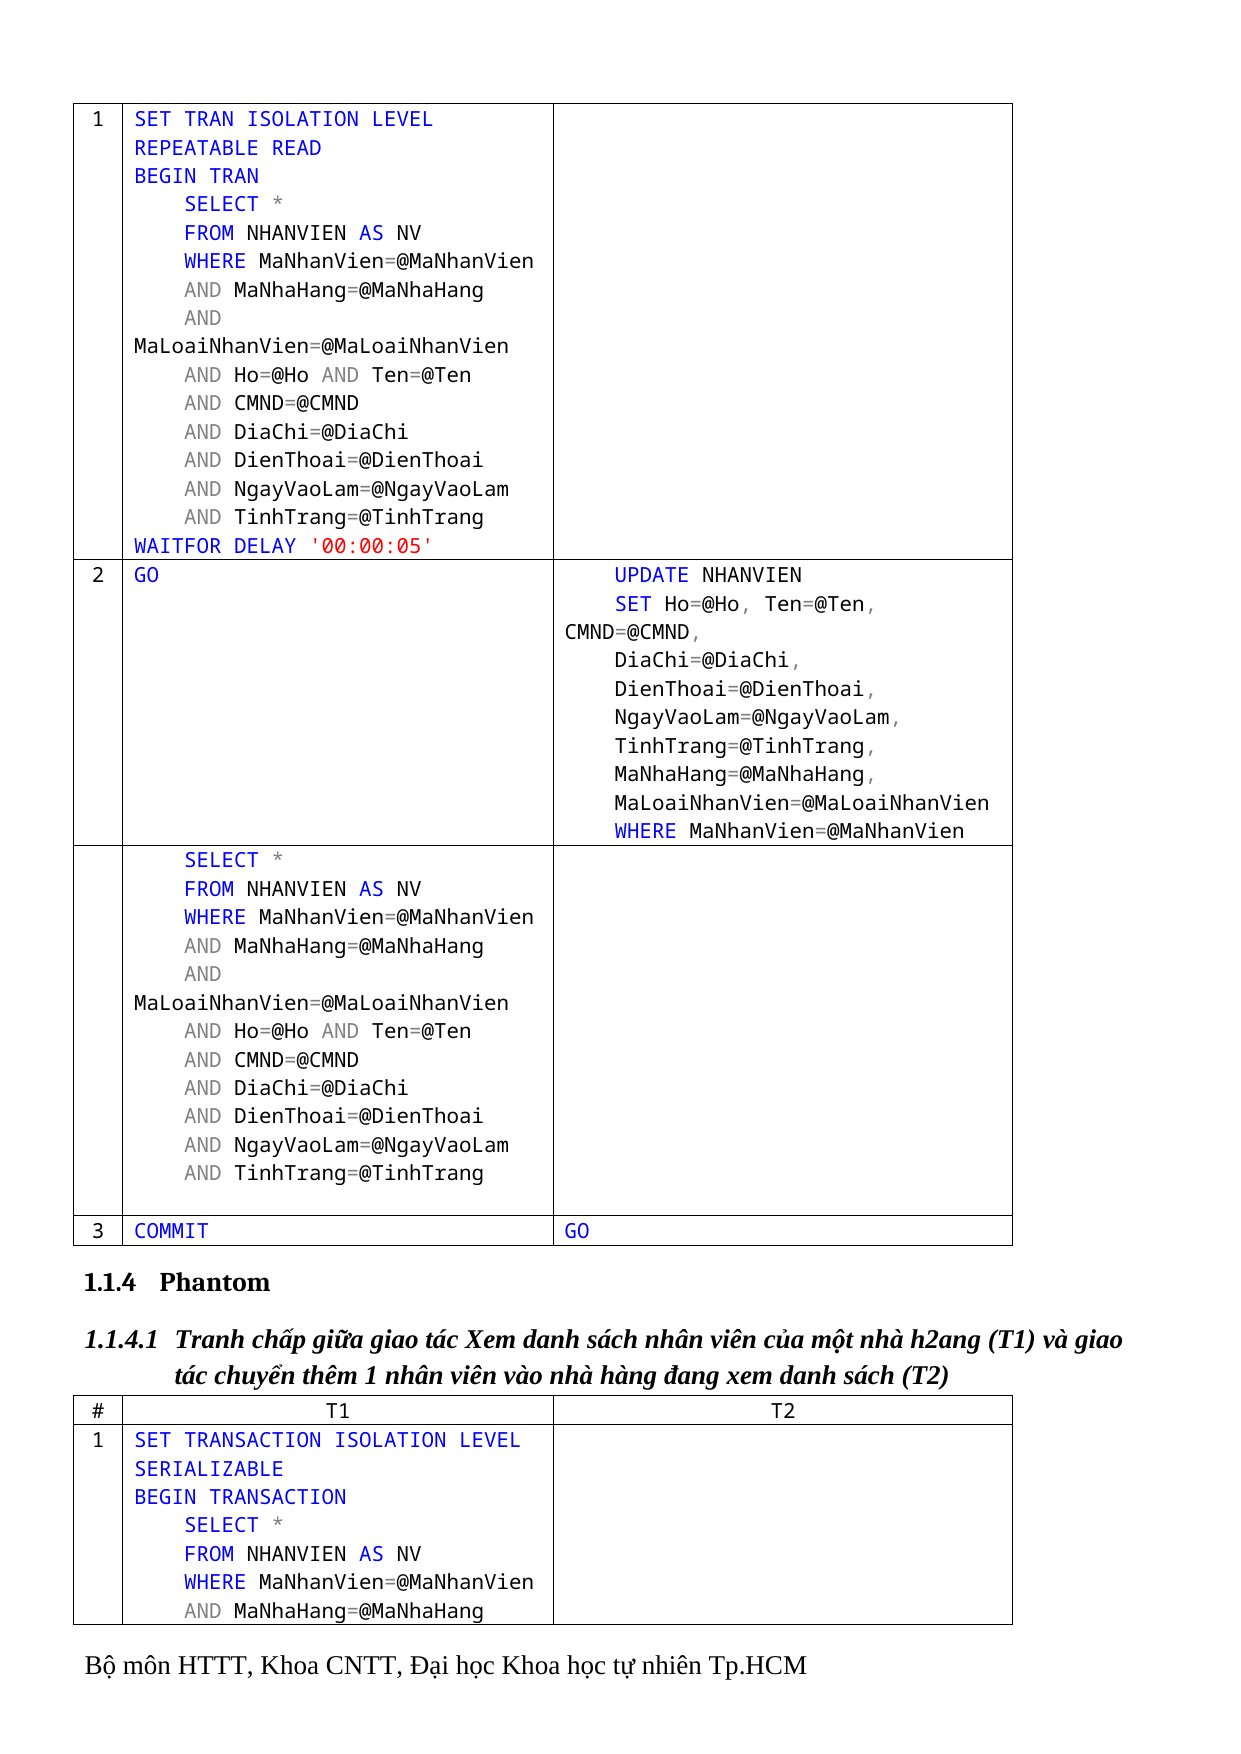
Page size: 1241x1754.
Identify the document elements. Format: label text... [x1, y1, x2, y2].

table_cell 2 [74, 560, 122, 844]
table_cell [554, 846, 1012, 1215]
table_header T2 [554, 1396, 1012, 1424]
table_cell SELECT * FROM NHANVIEN AS NV WHERE MaNhanVien=@MaNhanVien AND MaNhaHang=@MaNhaHang AND MaLoaiNhanVien=@MaLoaiNhanVien AND Ho=@Ho AND Ten=@Ten AND CMND=@CMND AND DiaChi=@DiaChi AND DienThoai=@DienThoai AND NgayVaoLam=@NgayVaoLam AND TinhTrang=@TinhTrang [123, 846, 553, 1215]
table_cell GO [123, 560, 553, 844]
table_cell 1 [74, 104, 122, 559]
table_cell GO [554, 1216, 1012, 1245]
table_header # [74, 1396, 122, 1424]
subtitle Tranh chấp giữa giao tác Xem danh sách nhân viên của một nhà h2ang (T1) và giao tác chuyển thêm 1 nhân viên vào nhà hàng đang xem danh sách (T2) [84, 1323, 1153, 1390]
table_header T1 [123, 1396, 553, 1424]
table_cell [554, 104, 1012, 559]
table_cell [74, 846, 122, 1215]
table_cell SET TRAN ISOLATION LEVEL REPEATABLE READ BEGIN TRAN SELECT * FROM NHANVIEN AS NV WHERE MaNhanVien=@MaNhanVien AND MaNhaHang=@MaNhaHang AND MaLoaiNhanVien=@MaLoaiNhanVien AND Ho=@Ho AND Ten=@Ten AND CMND=@CMND AND DiaChi=@DiaChi AND DienThoai=@DienThoai AND NgayVaoLam=@NgayVaoLam AND TinhTrang=@TinhTrang WAITFOR DELAY '00:00:05' [123, 104, 553, 559]
table_cell 3 [74, 1216, 122, 1245]
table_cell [123, 1425, 553, 1624]
table_cell 1 [74, 1425, 122, 1624]
subtitle Phantom [84, 1267, 1153, 1298]
table_cell [554, 1425, 1012, 1624]
table_cell UPDATE NHANVIEN SET Ho=@Ho, Ten=@Ten, CMND=@CMND, DiaChi=@DiaChi, DienThoai=@DienThoai, NgayVaoLam=@NgayVaoLam, TinhTrang=@TinhTrang, MaNhaHang=@MaNhaHang, MaLoaiNhanVien=@MaLoaiNhanVien WHERE MaNhanVien=@MaNhanVien [554, 560, 1012, 844]
table_cell COMMIT [123, 1216, 553, 1245]
